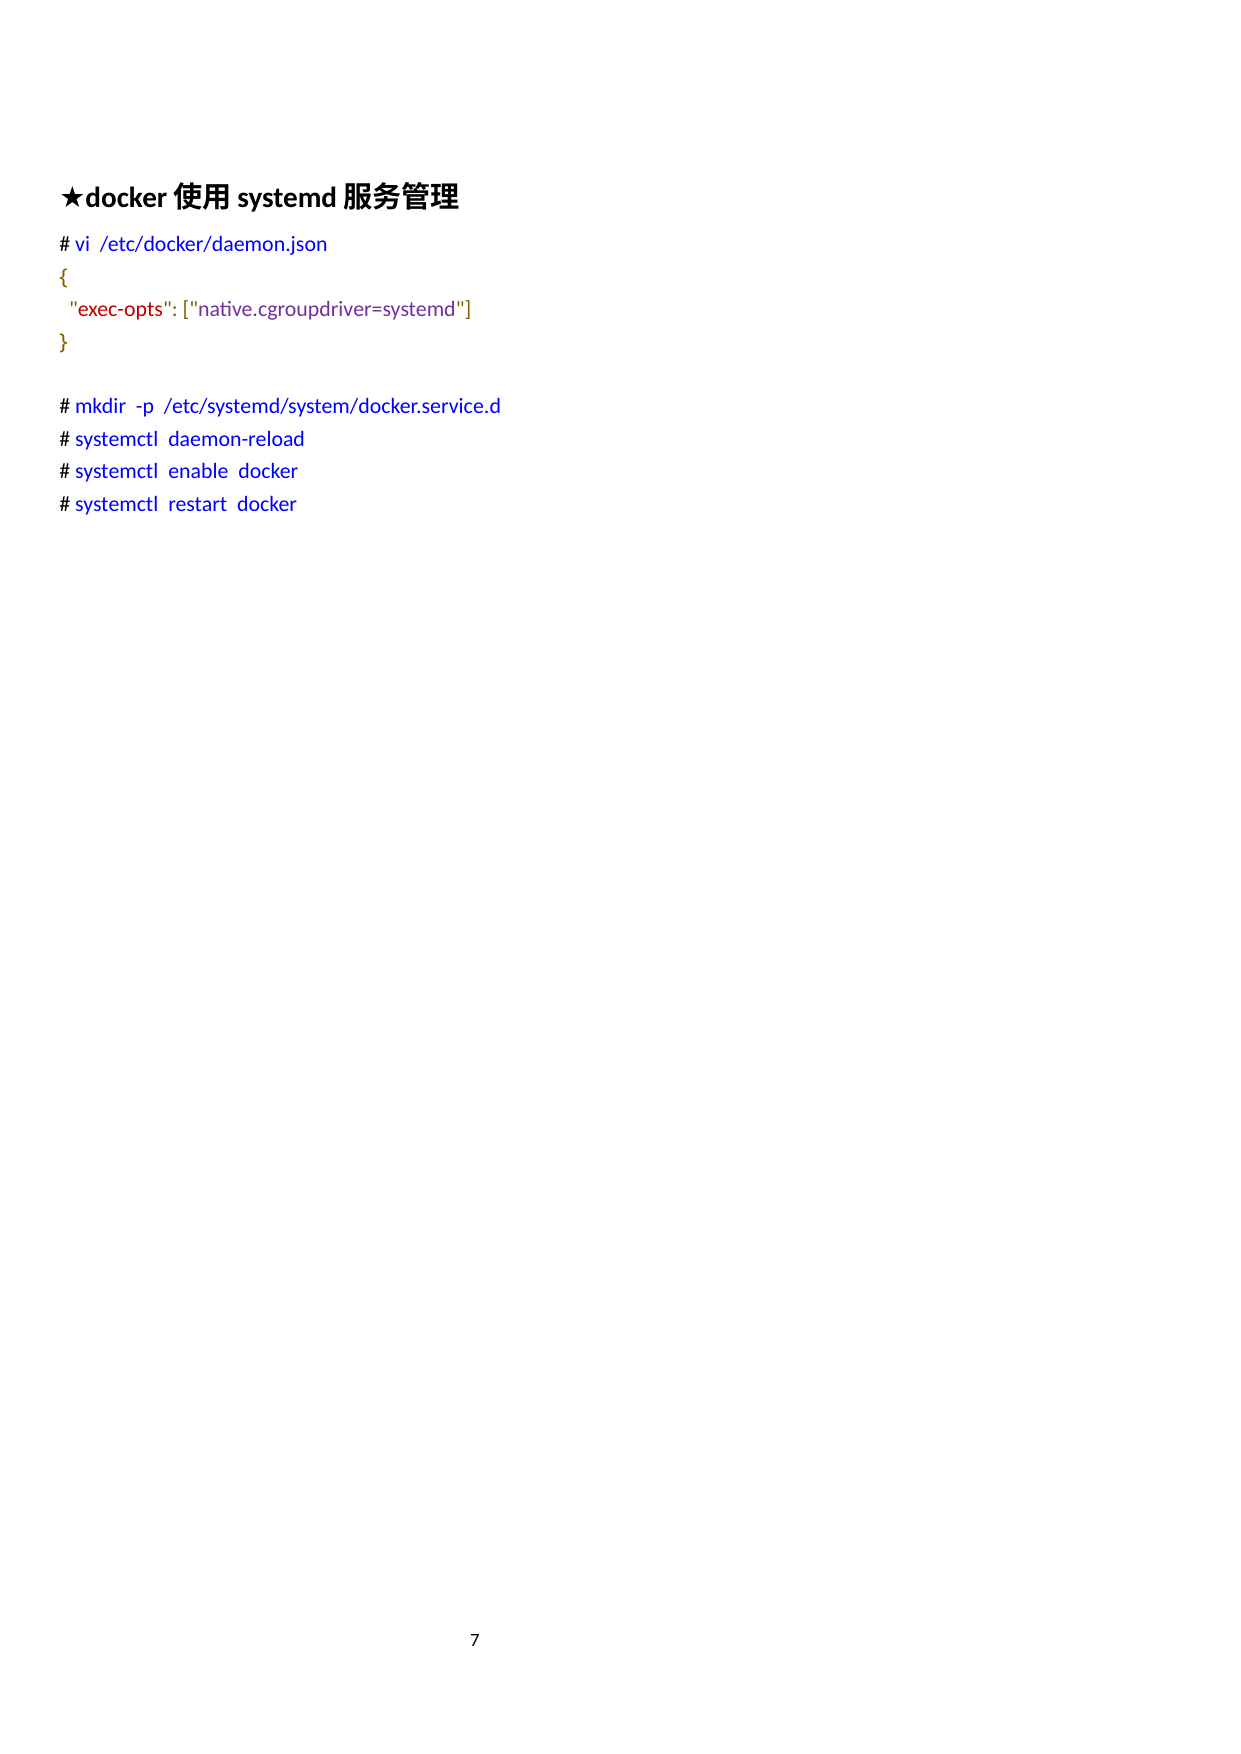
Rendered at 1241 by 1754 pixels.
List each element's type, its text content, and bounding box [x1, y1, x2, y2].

text # systemctl restart docker [59, 487, 1181, 519]
text } [59, 324, 1181, 357]
text # systemctl enable docker [59, 454, 1181, 487]
text { [59, 259, 1181, 292]
text # vi /etc/docker/daemon.json [59, 227, 1181, 259]
text ★docker使用systemd服务管理 [59, 162, 1181, 227]
text "exec-opts": ["native.cgroupdriver=systemd"] [59, 292, 1181, 324]
text # mkdir -p /etc/systemd/system/docker.service.d [59, 389, 1181, 422]
text # systemctl daemon-reload [59, 422, 1181, 454]
